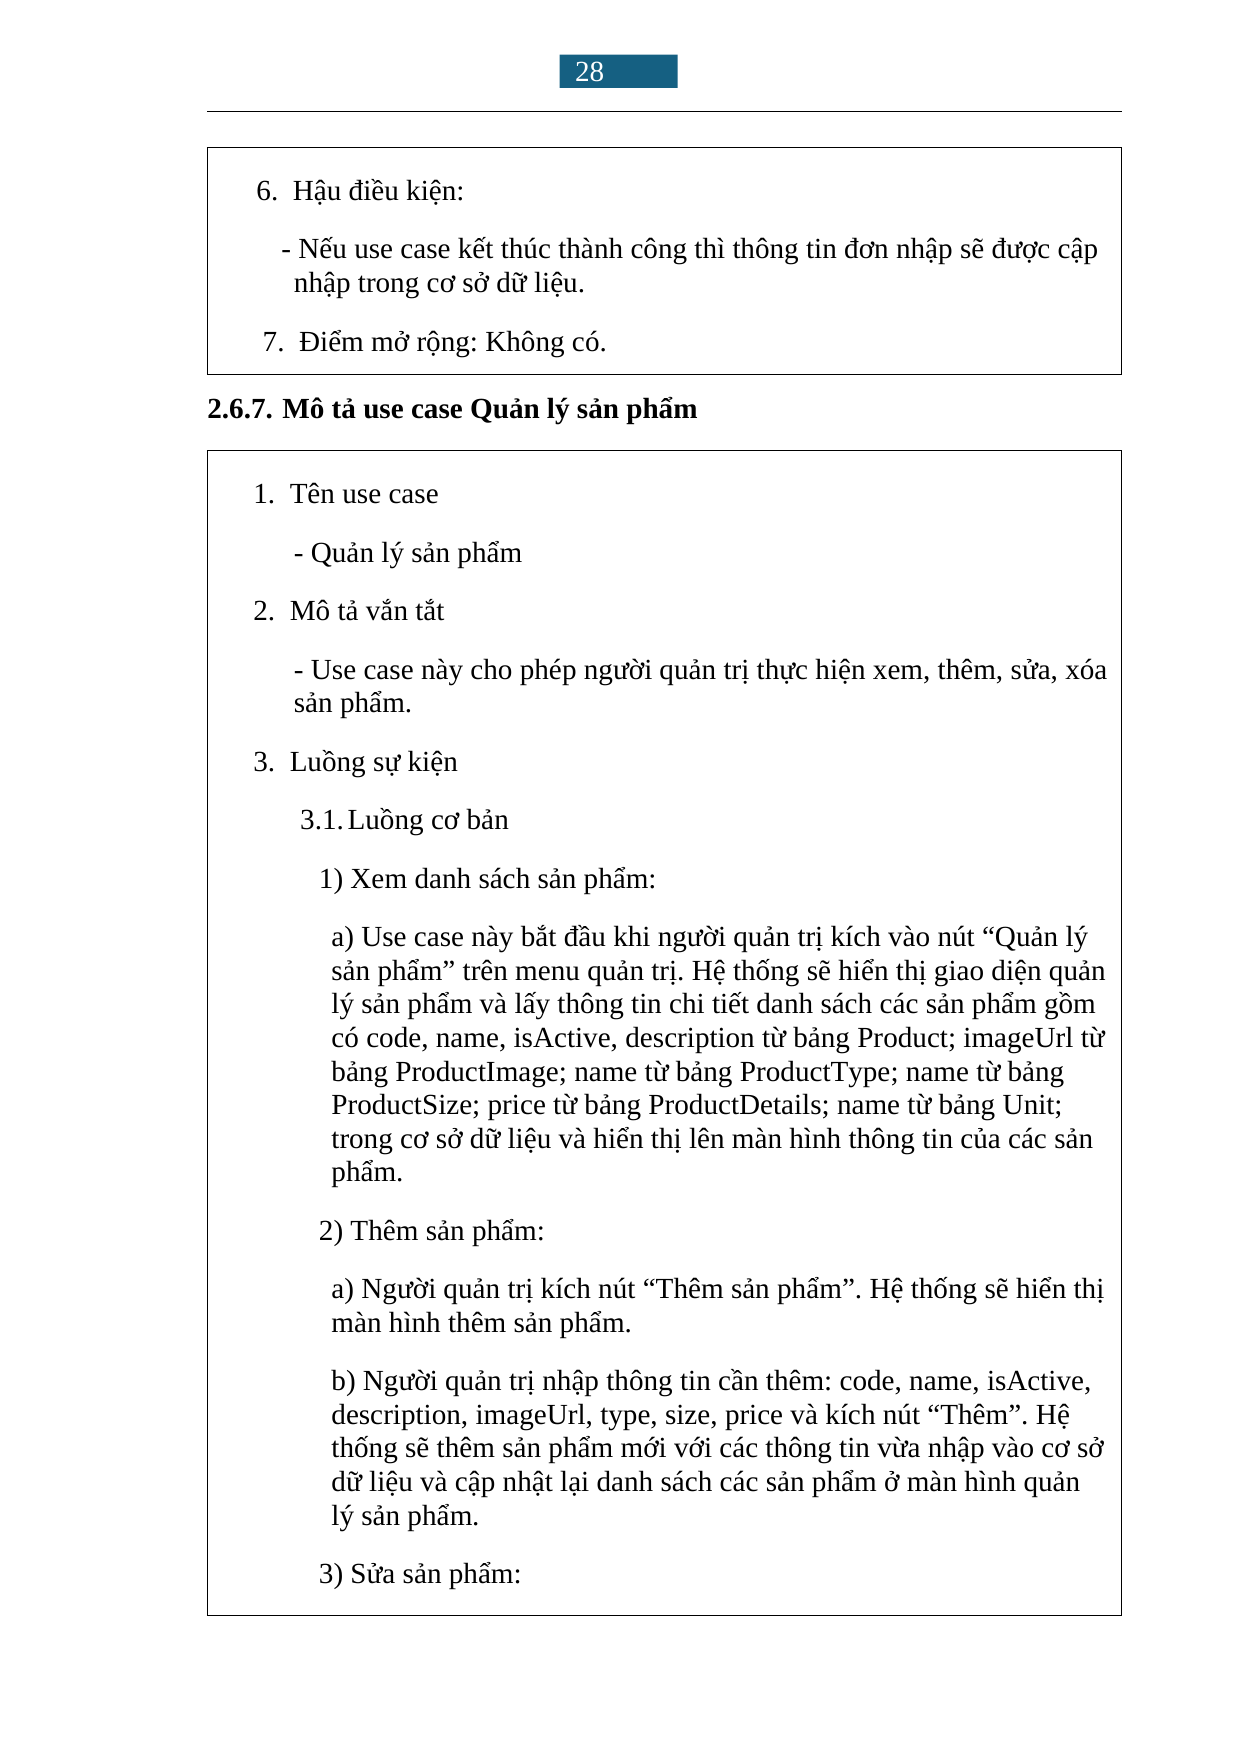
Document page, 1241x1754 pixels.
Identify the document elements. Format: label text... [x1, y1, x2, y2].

subtitle Mô tả use case Quản lý sản phẩm [207, 392, 1122, 425]
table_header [208, 148, 1121, 374]
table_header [208, 451, 1121, 1615]
